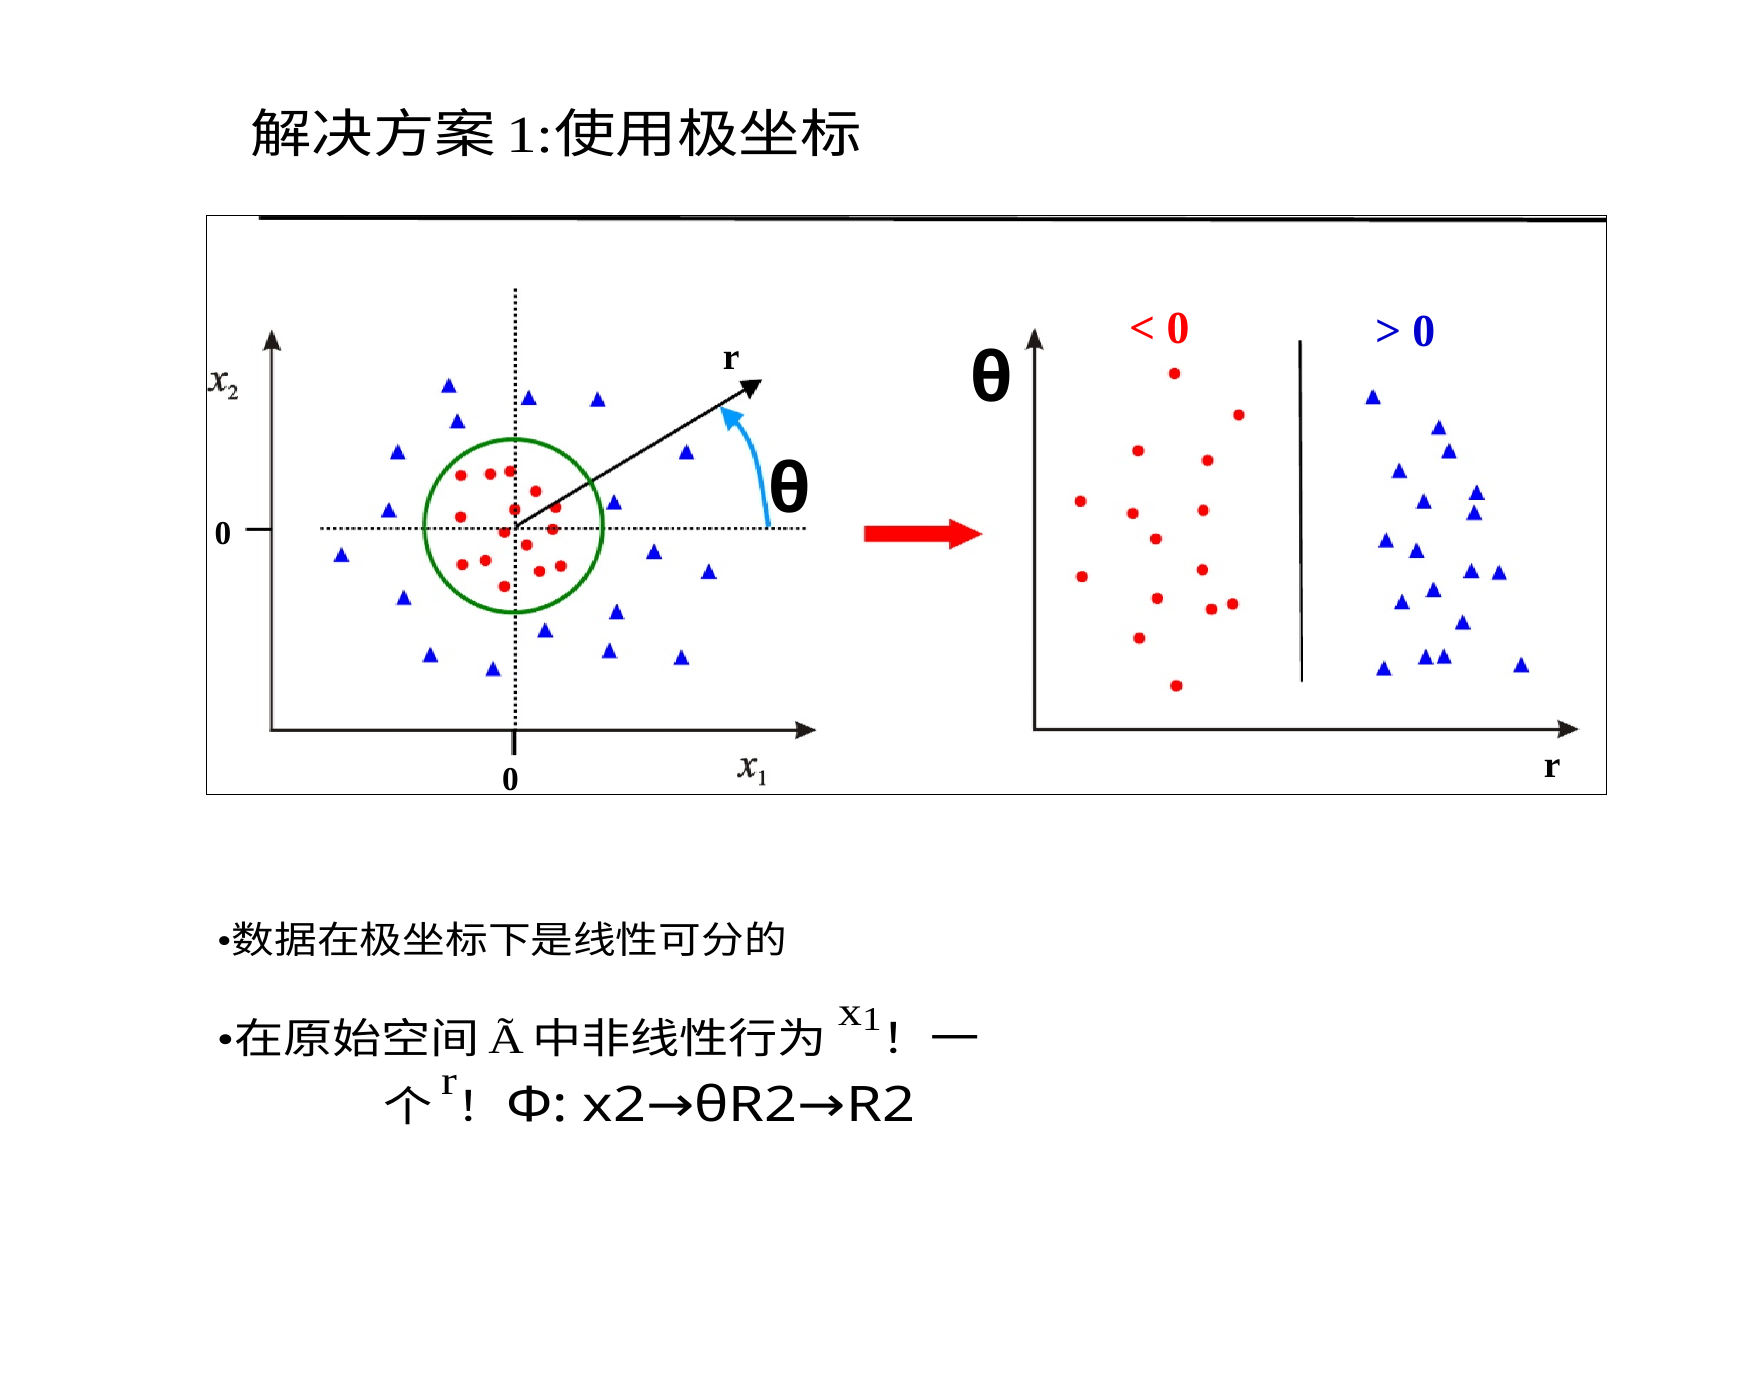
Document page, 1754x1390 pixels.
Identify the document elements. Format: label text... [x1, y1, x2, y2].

text •在原始空间Ã中非线性行为 x1！一个r！Φ: x2→θR2→R2 [217, 998, 1004, 1136]
text •数据在极坐标下是线性可分的 [217, 861, 1108, 961]
picture [207, 216, 1606, 794]
text 解决方案1:使用极坐标 [250, 110, 1075, 162]
